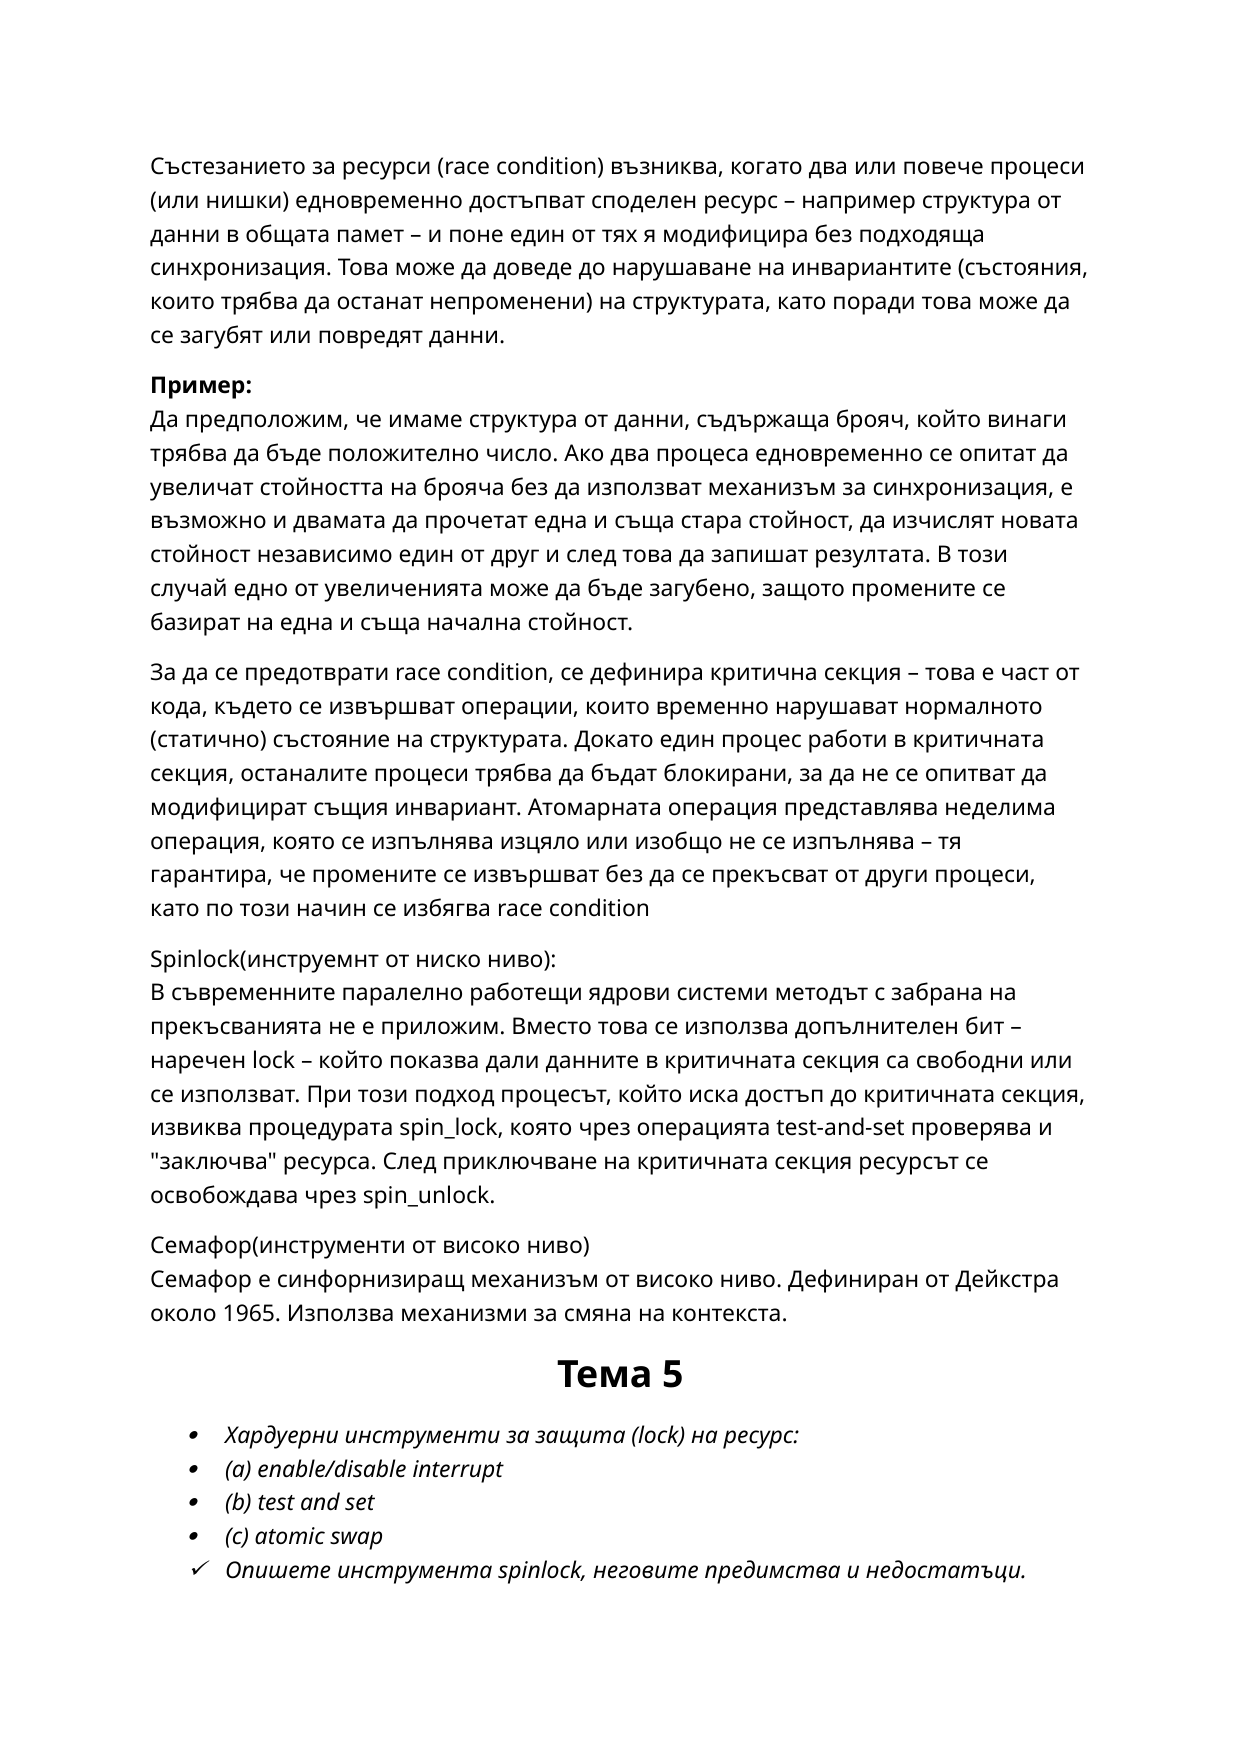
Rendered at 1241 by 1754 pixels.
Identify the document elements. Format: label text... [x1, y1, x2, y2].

text Spinlock(инструемнт от ниско ниво): В съвременните паралелно работещи ядрови системи методът с забрана на прекъсванията не е приложим. Вместо това се използва допълнителен бит – наречен lock – който показва дали данните в критичната секция са свободни или се използват. При този подход процесът, който иска достъп до критичната секция, извиква процедурата spin_lock, която чрез операцията test-and-set проверява и "заключва" ресурса. След приключване на критичната секция ресурсът се освобождава чрез spin_unlock. [150, 942, 1090, 1210]
text Тема 5 [150, 1347, 1090, 1398]
text Семафор(инструменти от високо ниво) Семафор е синфорнизиращ механизъм от високо ниво. Дефиниран от Дейкстра около 1965. Използва механизми за смяна на контекста. [150, 1229, 1090, 1328]
list (а) enable/disable interrupt [187, 1453, 1090, 1484]
text Пример: Да предположим, че имаме структура от данни, съдържаща брояч, който винаги трябва да бъде положително число. Ако два процеса едновременно се опитат да увеличат стойността на брояча без да използват механизъм за синхронизация, е възможно и двамата да прочетат една и съща стара стойност, да изчислят новата стойност независимо един от друг и след това да запишат резултата. В този случай едно от увеличенията може да бъде загубено, защото промените се базират на една и съща начална стойност. [150, 369, 1090, 637]
list (c) atomic swap [187, 1520, 1090, 1551]
list (b) test and set [187, 1486, 1090, 1518]
text За да се предотврати race condition, се дефинира критична секция – това е част от кода, където се извършват операции, които временно нарушават нормалното (статично) състояние на структурата. Докато един процес работи в критичната секция, останалите процеси трябва да бъдат блокирани, за да не се опитват да модифицират същия инвариант. Атомарната операция представлява неделима операция, която се изпълнява изцяло или изобщо не се изпълнява – тя гарантира, че промените се извършват без да се прекъсват от други процеси, като по този начин се избягва race condition [150, 656, 1090, 923]
list Опишете инструмента spinlock, неговите предимства и недостатъци. [187, 1554, 1090, 1585]
list Хардуерни инструменти за защита (lock) на ресурс: [187, 1419, 1090, 1450]
text Състезанието за ресурси (race condition) възниква, когато два или повече процеси (или нишки) едновременно достъпват споделен ресурс – например структура от данни в общата памет – и поне един от тях я модифицира без подходяща синхронизация. Това може да доведе до нарушаване на инвариантите (състояния, които трябва да останат непроменени) на структурата, като поради това може да се загубят или повредят данни. [150, 150, 1090, 350]
